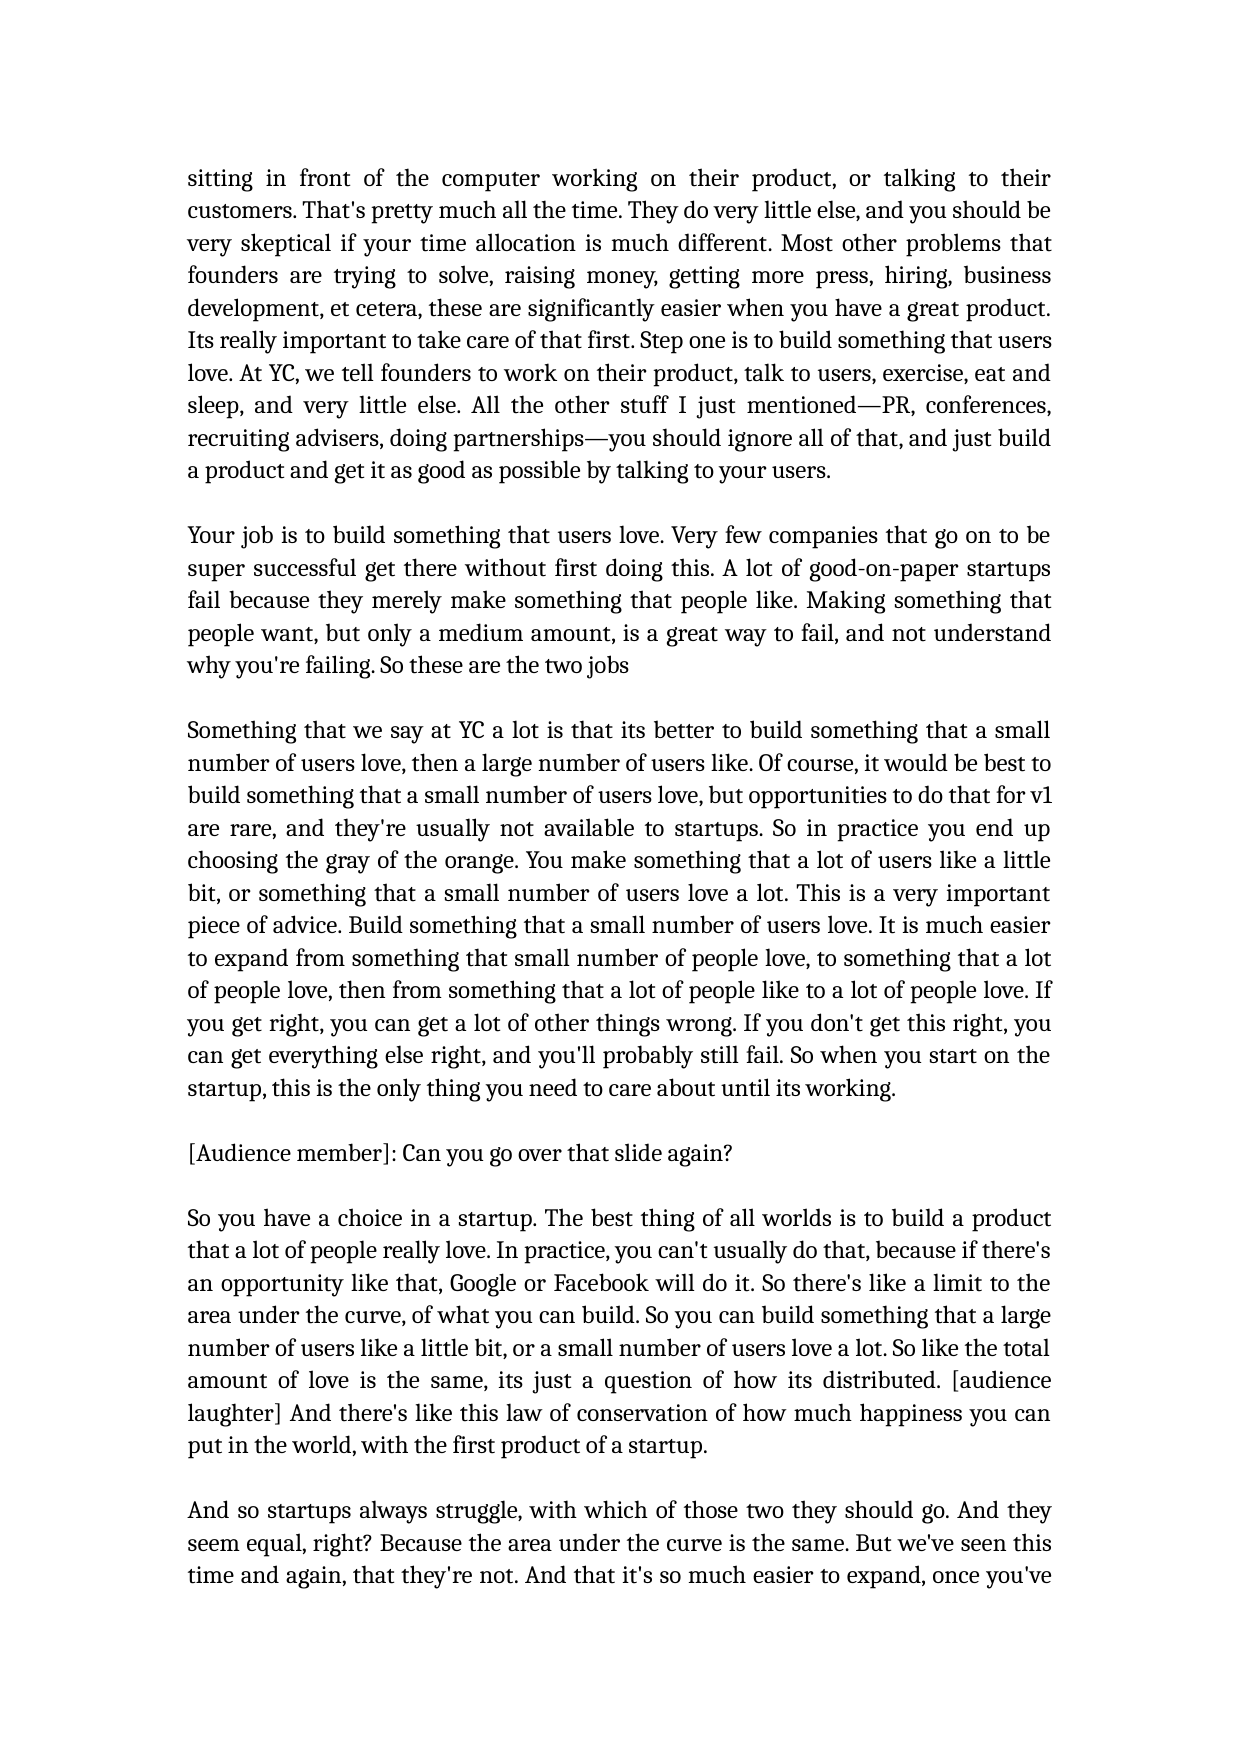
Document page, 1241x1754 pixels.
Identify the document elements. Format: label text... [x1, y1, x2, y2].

text [Audience member]: Can you go over that slide again? [187, 1137, 1053, 1169]
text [187, 1494, 1053, 1592]
text So you have a choice in a startup. The best thing of all worlds is to build a product that a lot of people really love. In practice, you can't usually do that, because if there's an opportunity like that, Google or Facebook will do it. So there's like a limit to the area under the curve, of what you can build. So you can build something that a large number of users like a little bit, or a small number of users love a lot. So like the total amount of love is the same, its just a question of how its distributed. [audience laughter] And there's like this law of conservation of how much happiness you can put in the world, with the first product of a startup. [187, 1202, 1053, 1462]
text Your job is to build something that users love. Very few companies that go on to be super successful get there without first doing this. A lot of good-on-paper startups fail because they merely make something that people like. Making something that people want, but only a medium amount, is a great way to fail, and not understand why you're failing. So these are the two jobs [187, 519, 1053, 682]
text Something that we say at YC a lot is that its better to build something that a small number of users love, then a large number of users like. Of course, it would be best to build something that a small number of users love, but opportunities to do that for v1 are rare, and they're usually not available to startups. So in practice you end up choosing the gray of the orange. You make something that a lot of users like a little bit, or something that a small number of users love a lot. This is a very important piece of advice. Build something that a small number of users love. It is much easier to expand from something that small number of people love, to something that a lot of people love, then from something that a lot of people like to a lot of people love. If you get right, you can get a lot of other things wrong. If you don't get this right, you can get everything else right, and you'll probably still fail. So when you start on the startup, this is the only thing you need to care about until its working. [187, 714, 1053, 1104]
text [187, 162, 1053, 487]
